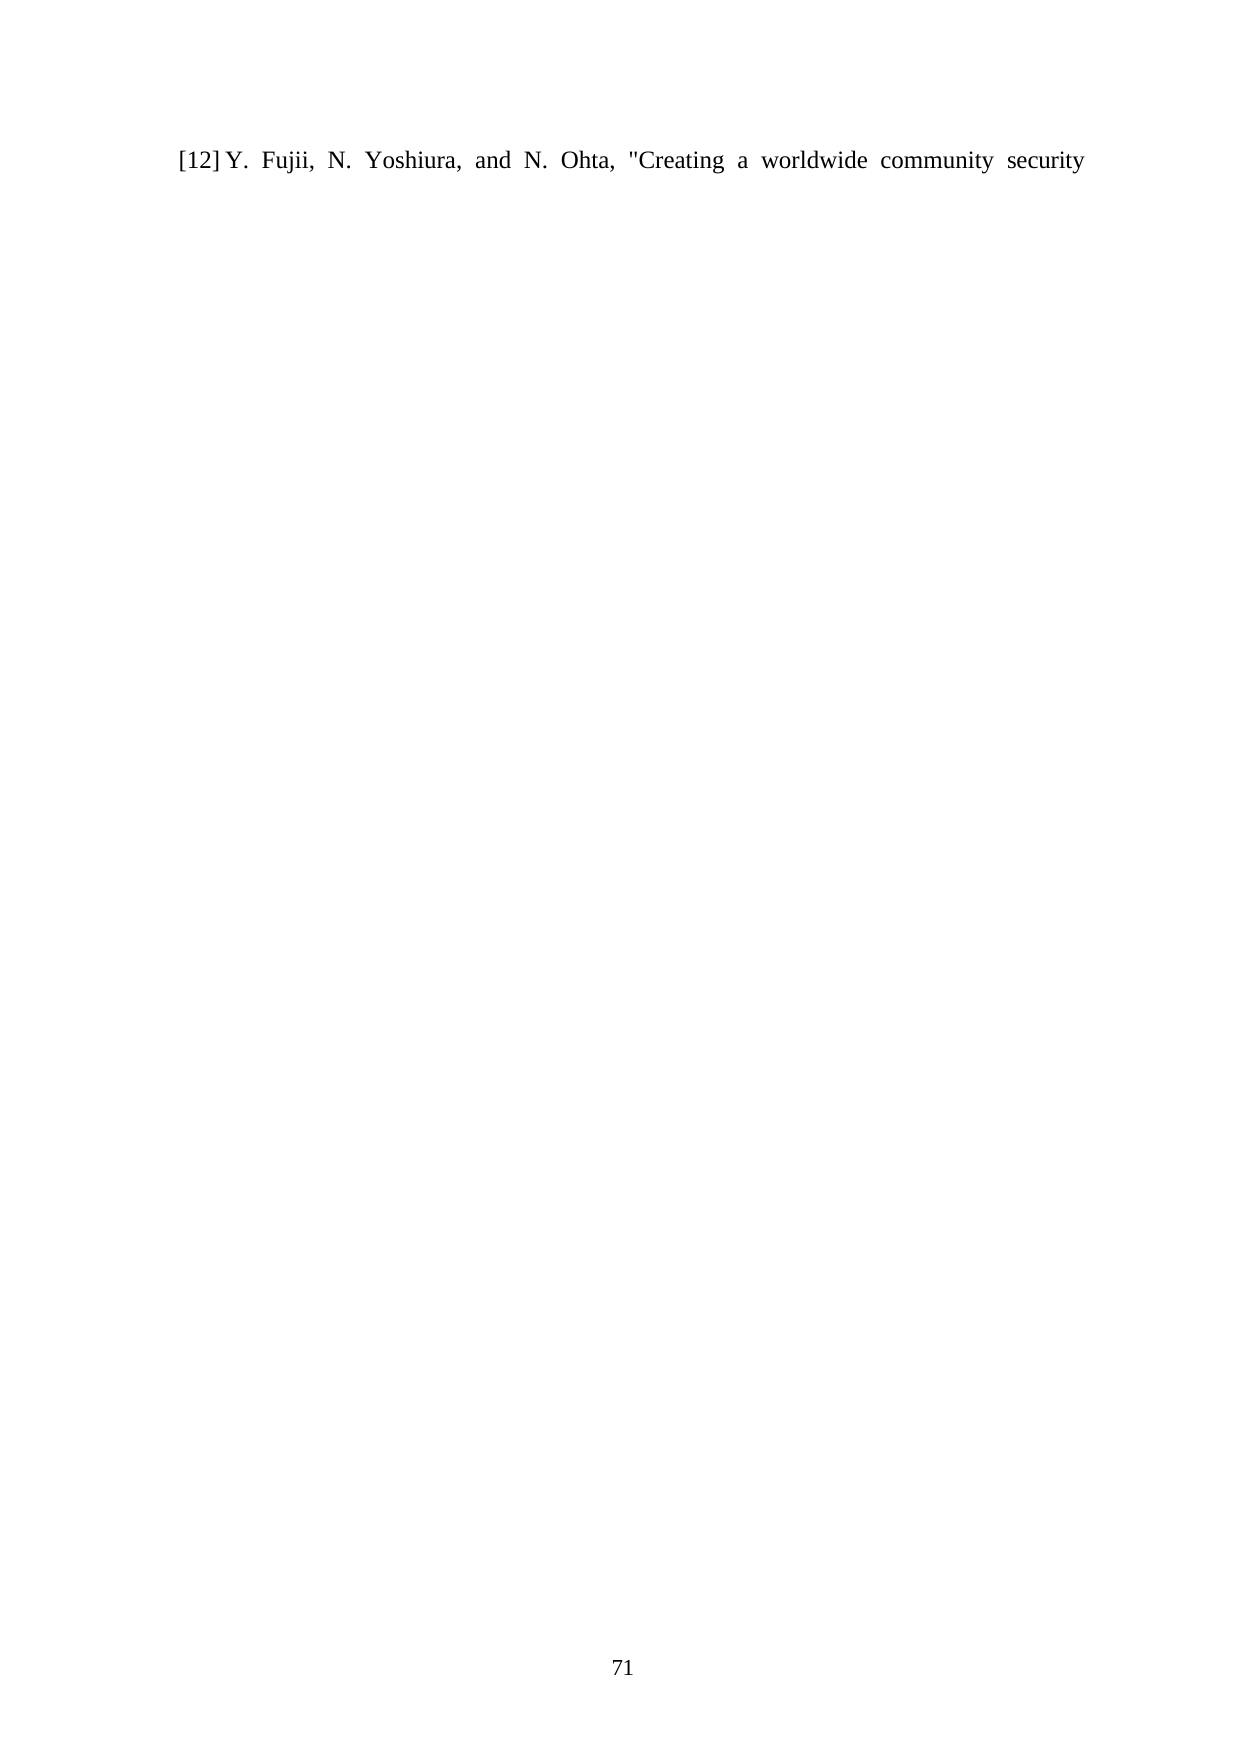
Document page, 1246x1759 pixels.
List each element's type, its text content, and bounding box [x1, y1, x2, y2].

list Y. Fujii, N. Yoshiura, and N. Ohta, "Creating a worldwide community security [178, 146, 1187, 174]
